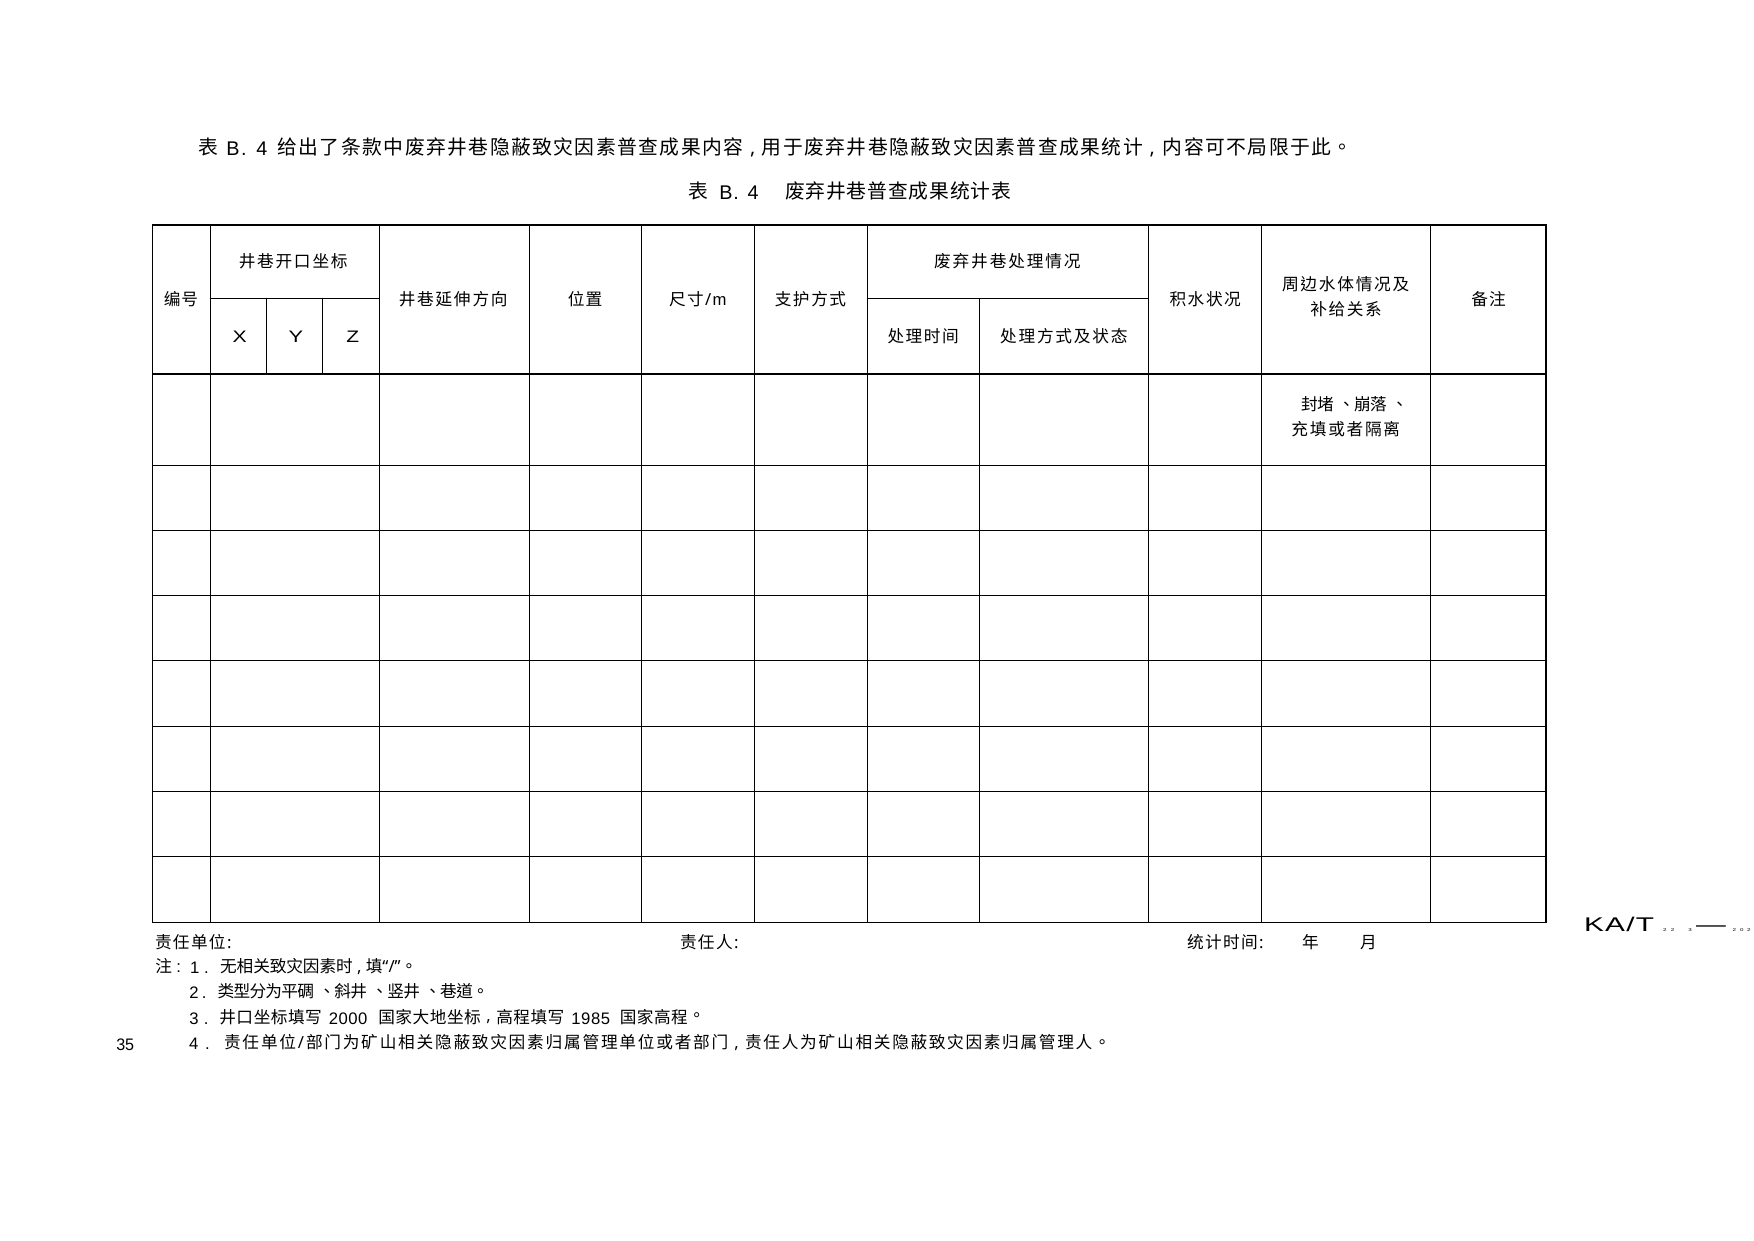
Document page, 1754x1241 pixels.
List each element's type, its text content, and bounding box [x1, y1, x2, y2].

table_cell [211, 727, 379, 791]
table_cell [211, 375, 379, 465]
table_cell Y [267, 299, 322, 373]
table_cell [642, 531, 754, 595]
table_cell [1262, 531, 1430, 595]
table_cell [530, 857, 641, 922]
table_cell [642, 727, 754, 791]
table_cell 封堵 、崩落 、 充填或者隔离 [1262, 375, 1430, 465]
table_cell [755, 531, 867, 595]
table_cell [980, 375, 1148, 465]
table_cell [755, 727, 867, 791]
table_cell [1149, 857, 1261, 922]
table_cell [153, 661, 210, 726]
table_cell [380, 661, 529, 726]
table_cell [642, 375, 754, 465]
table_header 位置 [530, 226, 641, 373]
table_cell [980, 466, 1148, 530]
table_cell [642, 792, 754, 856]
table_cell [530, 727, 641, 791]
text 表 B. 4 废弃井巷普查成果统计表 [688, 182, 1603, 202]
text 2 . 类型分为平碉 、斜井 、竖井 、巷道。 [189, 984, 1603, 1001]
text 注 : 1 . 无相关致灾因素时 , 填“/”。 [155, 959, 1603, 976]
table_cell [755, 857, 867, 922]
table_cell [1262, 466, 1430, 530]
table_cell [530, 596, 641, 660]
table_cell [530, 466, 641, 530]
table_cell [1262, 596, 1430, 660]
table_header 备注 [1431, 226, 1545, 373]
table_cell [211, 661, 379, 726]
table_cell [380, 375, 529, 465]
table_cell [980, 727, 1148, 791]
table_cell [530, 531, 641, 595]
table_cell [153, 375, 210, 465]
table_cell [1431, 792, 1545, 856]
table_cell [1431, 596, 1545, 660]
table_header 支护方式 [755, 226, 867, 373]
text 责任单位: 责任人: 统计时间: 年 月 [155, 934, 1603, 951]
table_cell [868, 596, 979, 660]
table_cell [868, 661, 979, 726]
table_cell [1431, 375, 1545, 465]
table_cell [380, 531, 529, 595]
table_cell [211, 466, 379, 530]
table_cell [1149, 375, 1261, 465]
table_cell [1149, 466, 1261, 530]
table_cell [380, 727, 529, 791]
table_cell [868, 857, 979, 922]
table_cell [1262, 792, 1430, 856]
table_cell X [211, 299, 266, 373]
table_cell [755, 596, 867, 660]
table_cell [755, 792, 867, 856]
table_cell [1149, 727, 1261, 791]
table_cell [980, 531, 1148, 595]
table_cell [153, 792, 210, 856]
table_header 尺寸/m [642, 226, 754, 373]
table_cell [380, 466, 529, 530]
table_cell [642, 466, 754, 530]
table_cell [153, 466, 210, 530]
table_cell [211, 531, 379, 595]
table_cell [1149, 661, 1261, 726]
table_cell [755, 661, 867, 726]
text 表 B. 4 给出了条款中废弃井巷隐蔽致灾因素普查成果内容 , 用于废弃井巷隐蔽致灾因素普查成果统计 , 内容可不局限于此。 [198, 139, 1603, 159]
table_cell 处理时间 [868, 299, 979, 373]
table_cell [153, 857, 210, 922]
table_cell [1431, 466, 1545, 530]
table_cell [868, 375, 979, 465]
table_cell [868, 727, 979, 791]
table_header 编号 [153, 226, 210, 373]
table_cell [1262, 661, 1430, 726]
text 4 . 责任单位/部门为矿山相关隐蔽致灾因素归属管理单位或者部门 , 责任人为矿山相关隐蔽致灾因素归属管理人。 [189, 1034, 1603, 1052]
table_cell [980, 857, 1148, 922]
table_header 井巷开口坐标 [211, 226, 379, 298]
table_cell [868, 466, 979, 530]
table_cell 处理方式及状态 [980, 299, 1148, 373]
table_header 周边水体情况及 补给关系 [1262, 226, 1430, 373]
table_cell [211, 596, 379, 660]
table_cell [642, 857, 754, 922]
table_cell [980, 792, 1148, 856]
table_cell [380, 792, 529, 856]
table_cell [530, 375, 641, 465]
table_cell Z [323, 299, 379, 373]
table_cell [1149, 792, 1261, 856]
table_cell [642, 596, 754, 660]
table_header 废弃井巷处理情况 [868, 226, 1148, 298]
table_cell [530, 792, 641, 856]
table_cell [211, 857, 379, 922]
table_cell [1262, 727, 1430, 791]
table_cell [1431, 531, 1545, 595]
table_header 井巷延伸方向 [380, 226, 529, 373]
table_cell [1149, 531, 1261, 595]
table_cell [380, 857, 529, 922]
table_header 积水状况 [1149, 226, 1261, 373]
table_cell [642, 661, 754, 726]
table_cell [153, 727, 210, 791]
table_cell [530, 661, 641, 726]
table_cell [1431, 857, 1545, 922]
table_cell [1431, 727, 1545, 791]
table_cell [211, 792, 379, 856]
table_cell [868, 792, 979, 856]
text 3 . 井口坐标填写 2000 国家大地坐标 , 高程填写 1985 国家高程。 [189, 1009, 1603, 1027]
table_cell [1431, 661, 1545, 726]
table_cell [153, 596, 210, 660]
table_cell [755, 375, 867, 465]
table_cell [980, 596, 1148, 660]
table_cell [868, 531, 979, 595]
table_cell [755, 466, 867, 530]
table_cell [980, 661, 1148, 726]
table_cell [380, 596, 529, 660]
table_cell [1149, 596, 1261, 660]
table_cell [153, 531, 210, 595]
table_cell [1262, 857, 1430, 922]
